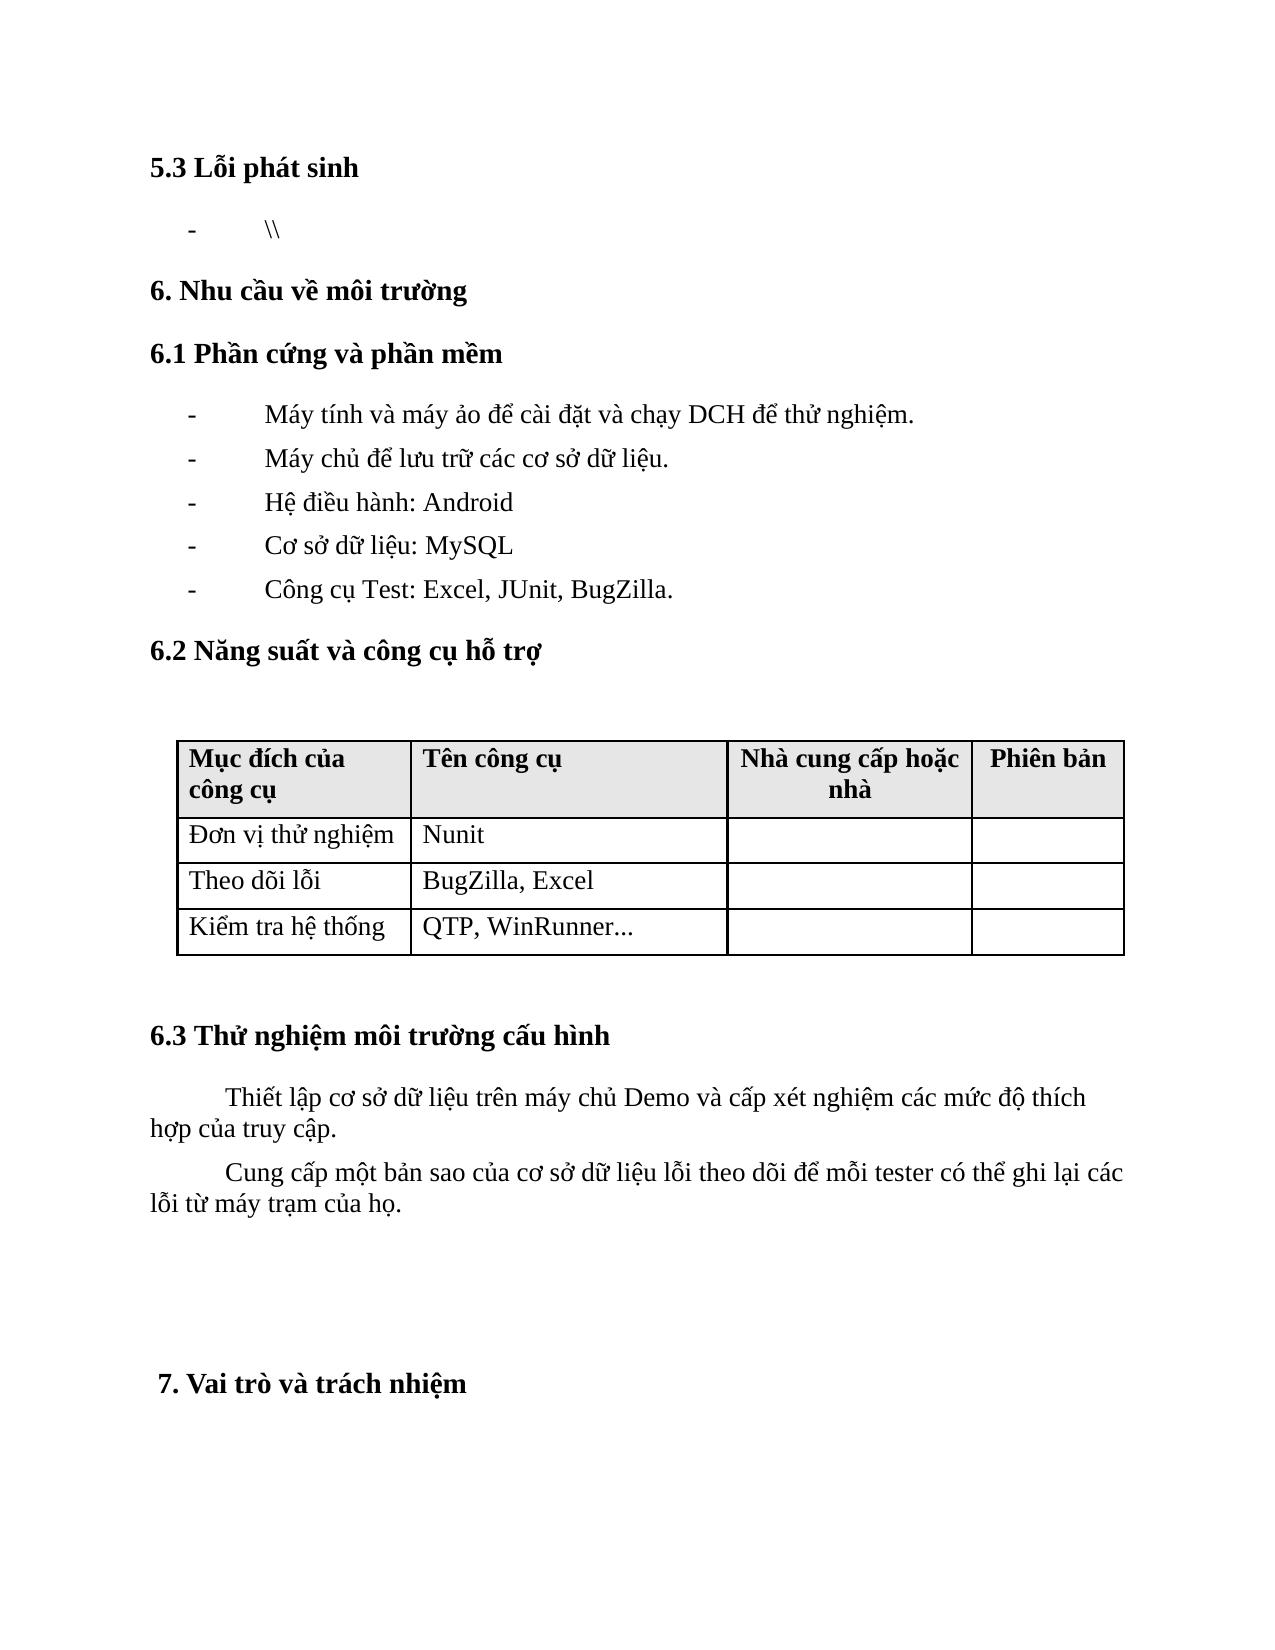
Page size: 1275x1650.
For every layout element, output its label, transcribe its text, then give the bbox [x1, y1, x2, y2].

text - Cơ sở dữ liệu: MySQL [187, 529, 1125, 561]
table_cell QTP, WinRunner... [412, 910, 726, 954]
table_header Nhà cung cấp hoặc nhà [729, 742, 971, 817]
table_cell [973, 910, 1123, 954]
table_cell [729, 864, 971, 908]
table_cell Nunit [412, 819, 726, 862]
subtitle 6.3 Thử nghiệm môi trường cấu hình [150, 1018, 1125, 1052]
subtitle 7. Vai trò và trách nhiệm [150, 1366, 1125, 1399]
text Cung cấp một bản sao của cơ sở dữ liệu lỗi theo dõi để mỗi tester có thể ghi lại các lỗi từ máy trạm của họ. [150, 1156, 1125, 1218]
subtitle 5.3 Lỗi phát sinh [150, 150, 1125, 183]
table_header Tên công cụ [412, 742, 726, 817]
table_cell [973, 819, 1123, 862]
text - Máy tính và máy ảo để cài đặt và chạy DCH để thử nghiệm. [187, 398, 1125, 429]
subtitle 6.2 Năng suất và công cụ hỗ trợ [150, 633, 1125, 667]
text - Máy chủ để lưu trữ các cơ sở dữ liệu. [187, 442, 1125, 473]
table_cell Đơn vị thử nghiệm [179, 819, 410, 862]
text - \\ [187, 213, 1125, 244]
text - Công cụ Test: Excel, JUnit, BugZilla. [187, 573, 1125, 604]
table_header Mục đích của công cụ [179, 742, 410, 817]
text - Hệ điều hành: Android [187, 486, 1125, 517]
table_cell BugZilla, Excel [412, 864, 726, 908]
text Thiết lập cơ sở dữ liệu trên máy chủ Demo và cấp xét nghiệm các mức độ thích hợp của truy cập. [150, 1081, 1125, 1143]
subtitle 6. Nhu cầu về môi trường [150, 273, 1125, 307]
table_cell Theo dõi lỗi [179, 864, 410, 908]
table_cell [729, 819, 971, 862]
table_cell Kiểm tra hệ thống [179, 910, 410, 954]
subtitle 6.1 Phần cứng và phần mềm [150, 336, 1125, 369]
table_header Phiên bản [973, 742, 1123, 817]
table_cell [729, 910, 971, 954]
table_cell [973, 864, 1123, 908]
